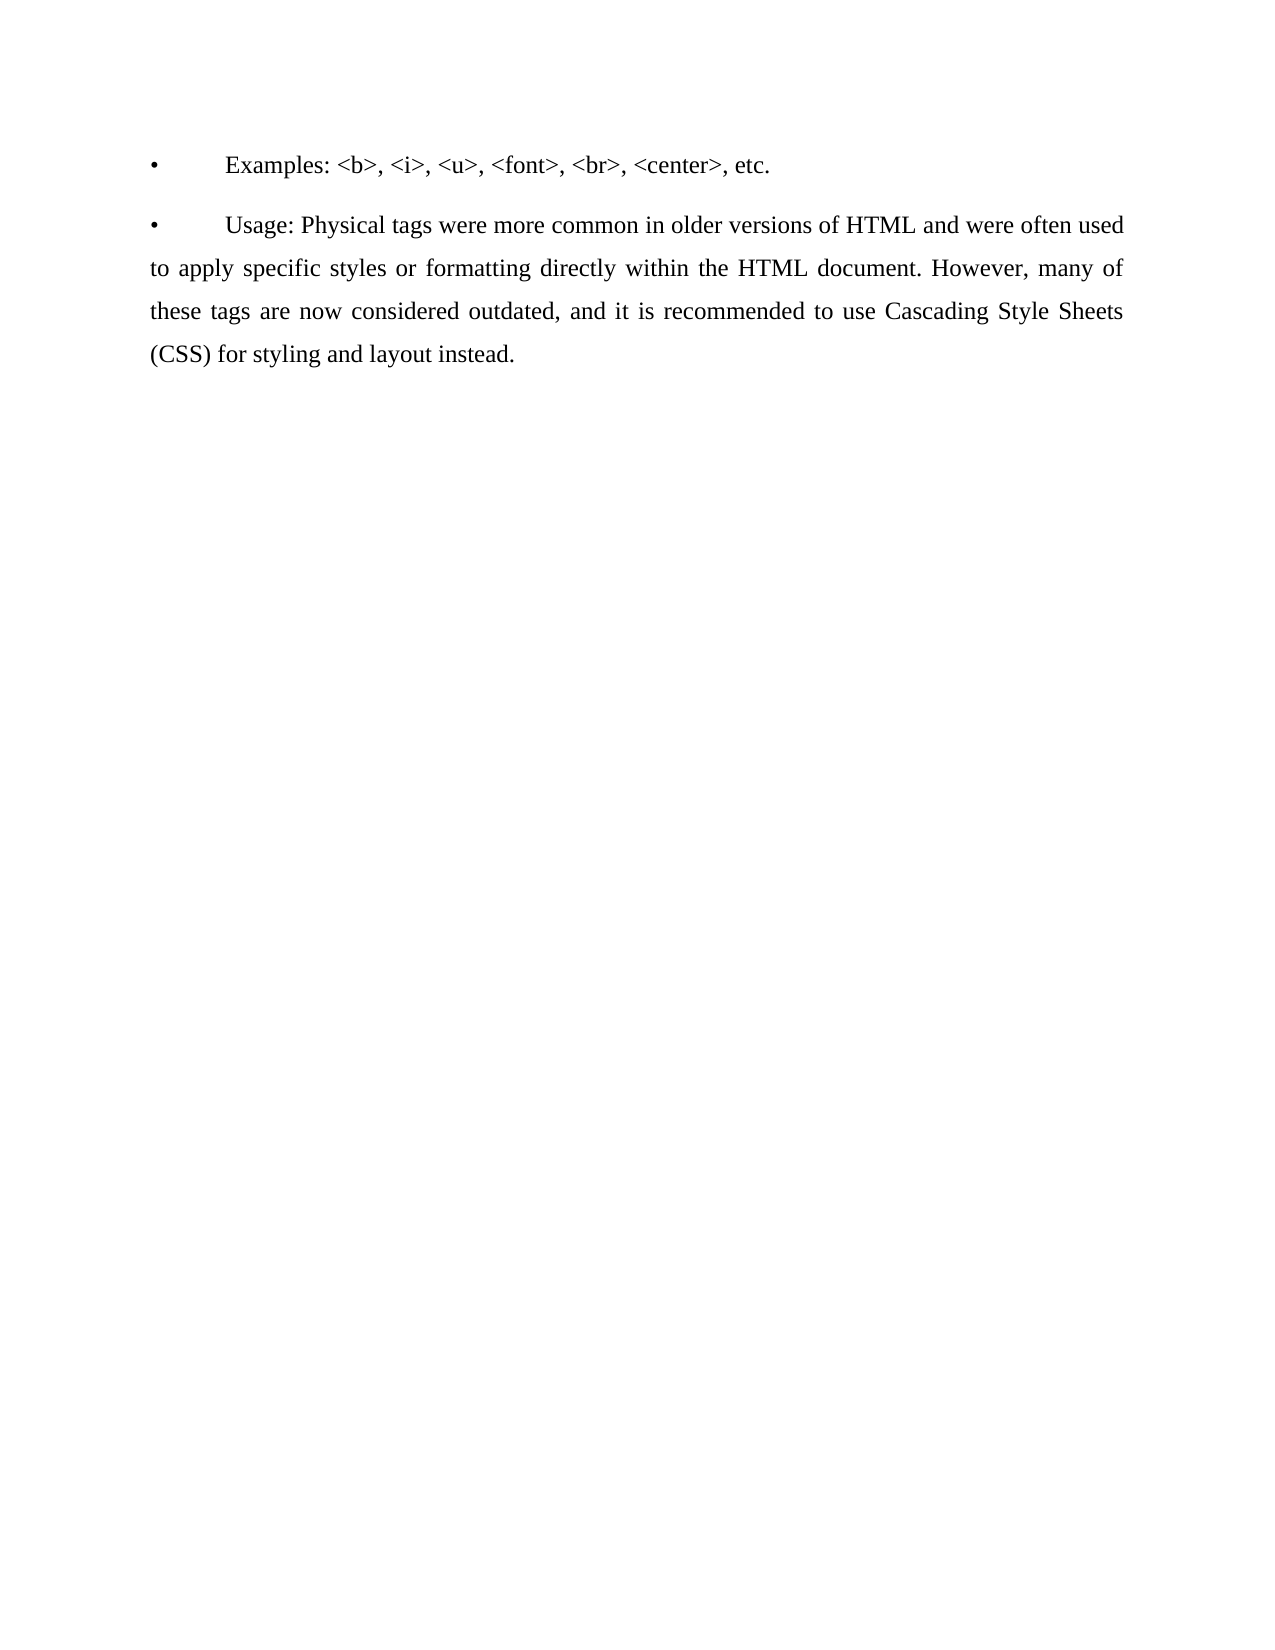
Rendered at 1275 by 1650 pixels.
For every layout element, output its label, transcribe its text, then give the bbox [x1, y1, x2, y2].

text • Usage: Physical tags were more common in older versions of HTML and were often used to apply specific styles or formatting directly within the HTML document. However, many of these tags are now considered outdated, and it is recommended to use Cascading Style Sheets (CSS) for styling and layout instead. [150, 210, 1125, 368]
text • Examples: <b>, <i>, <u>, <font>, <br>, <center>, etc. [150, 150, 1125, 179]
